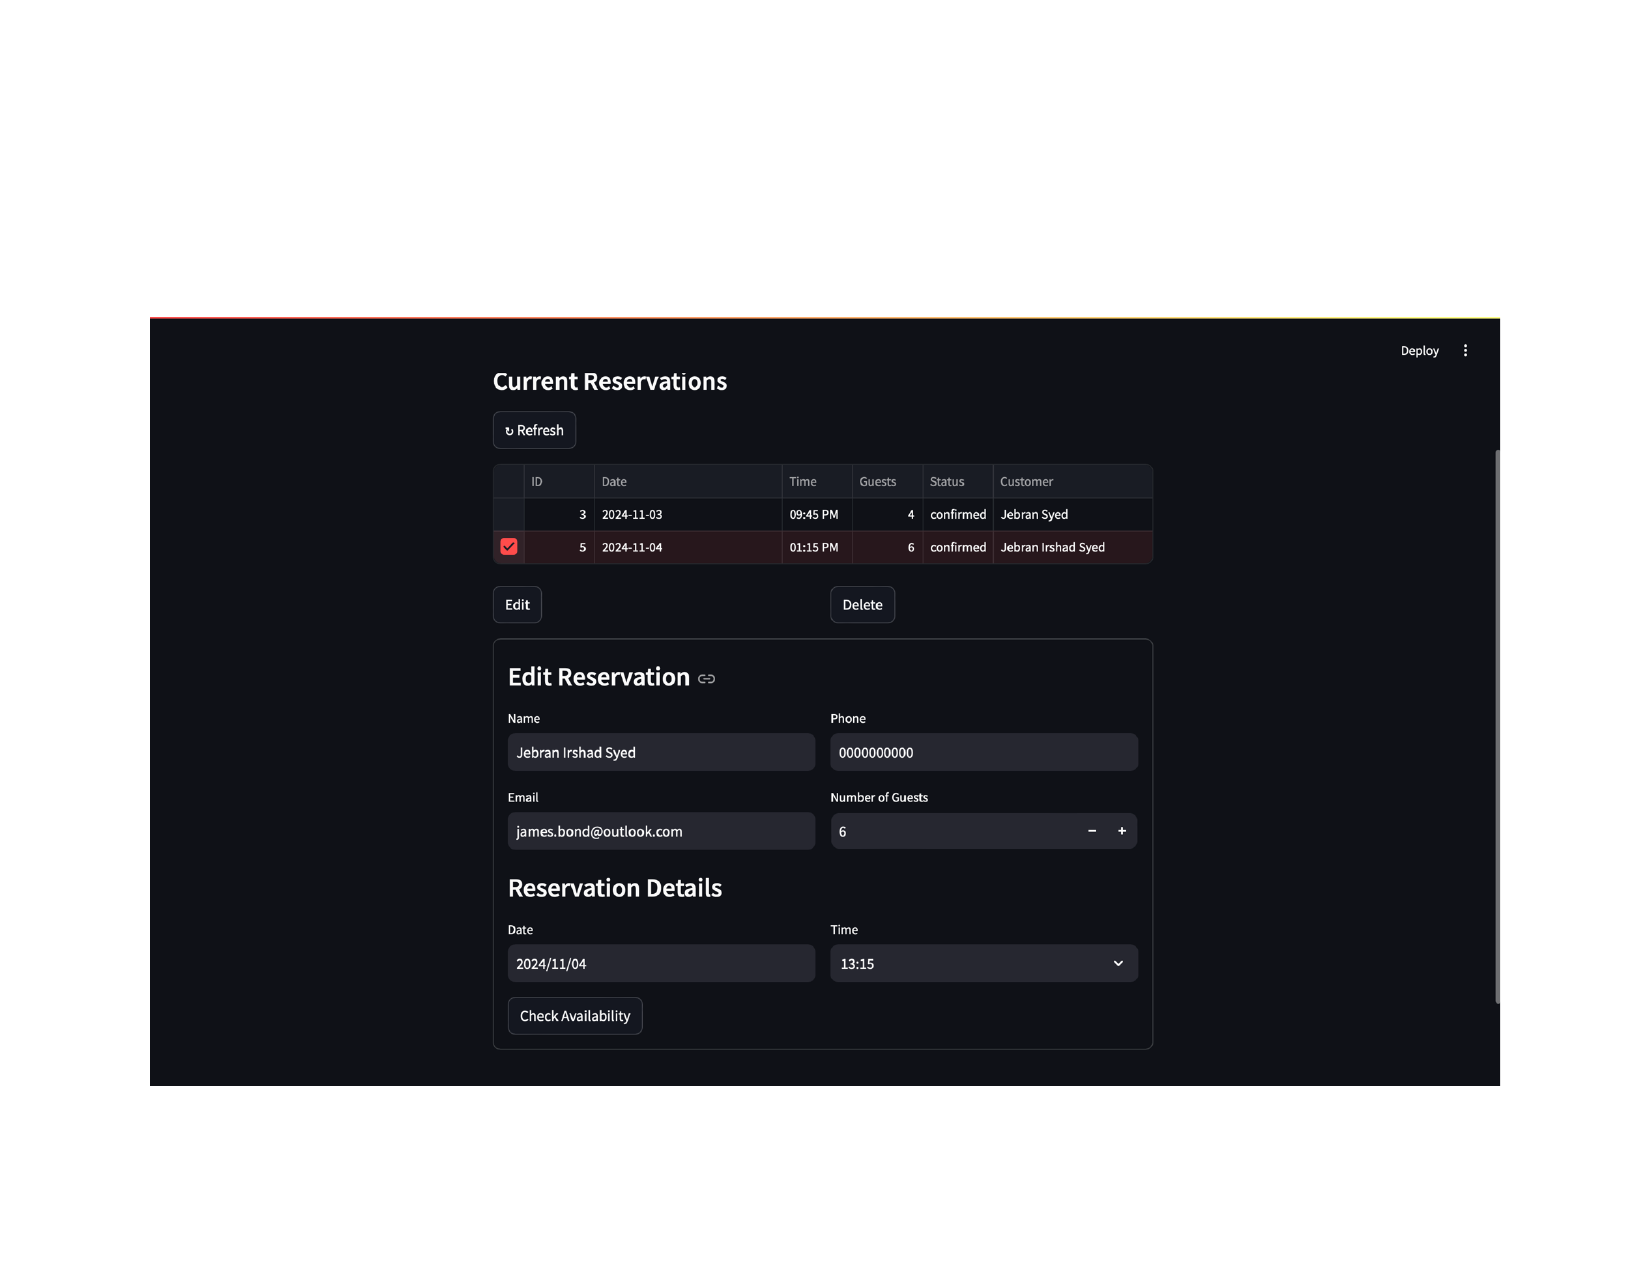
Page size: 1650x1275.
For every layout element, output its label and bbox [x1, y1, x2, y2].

picture [150, 317, 1500, 1086]
